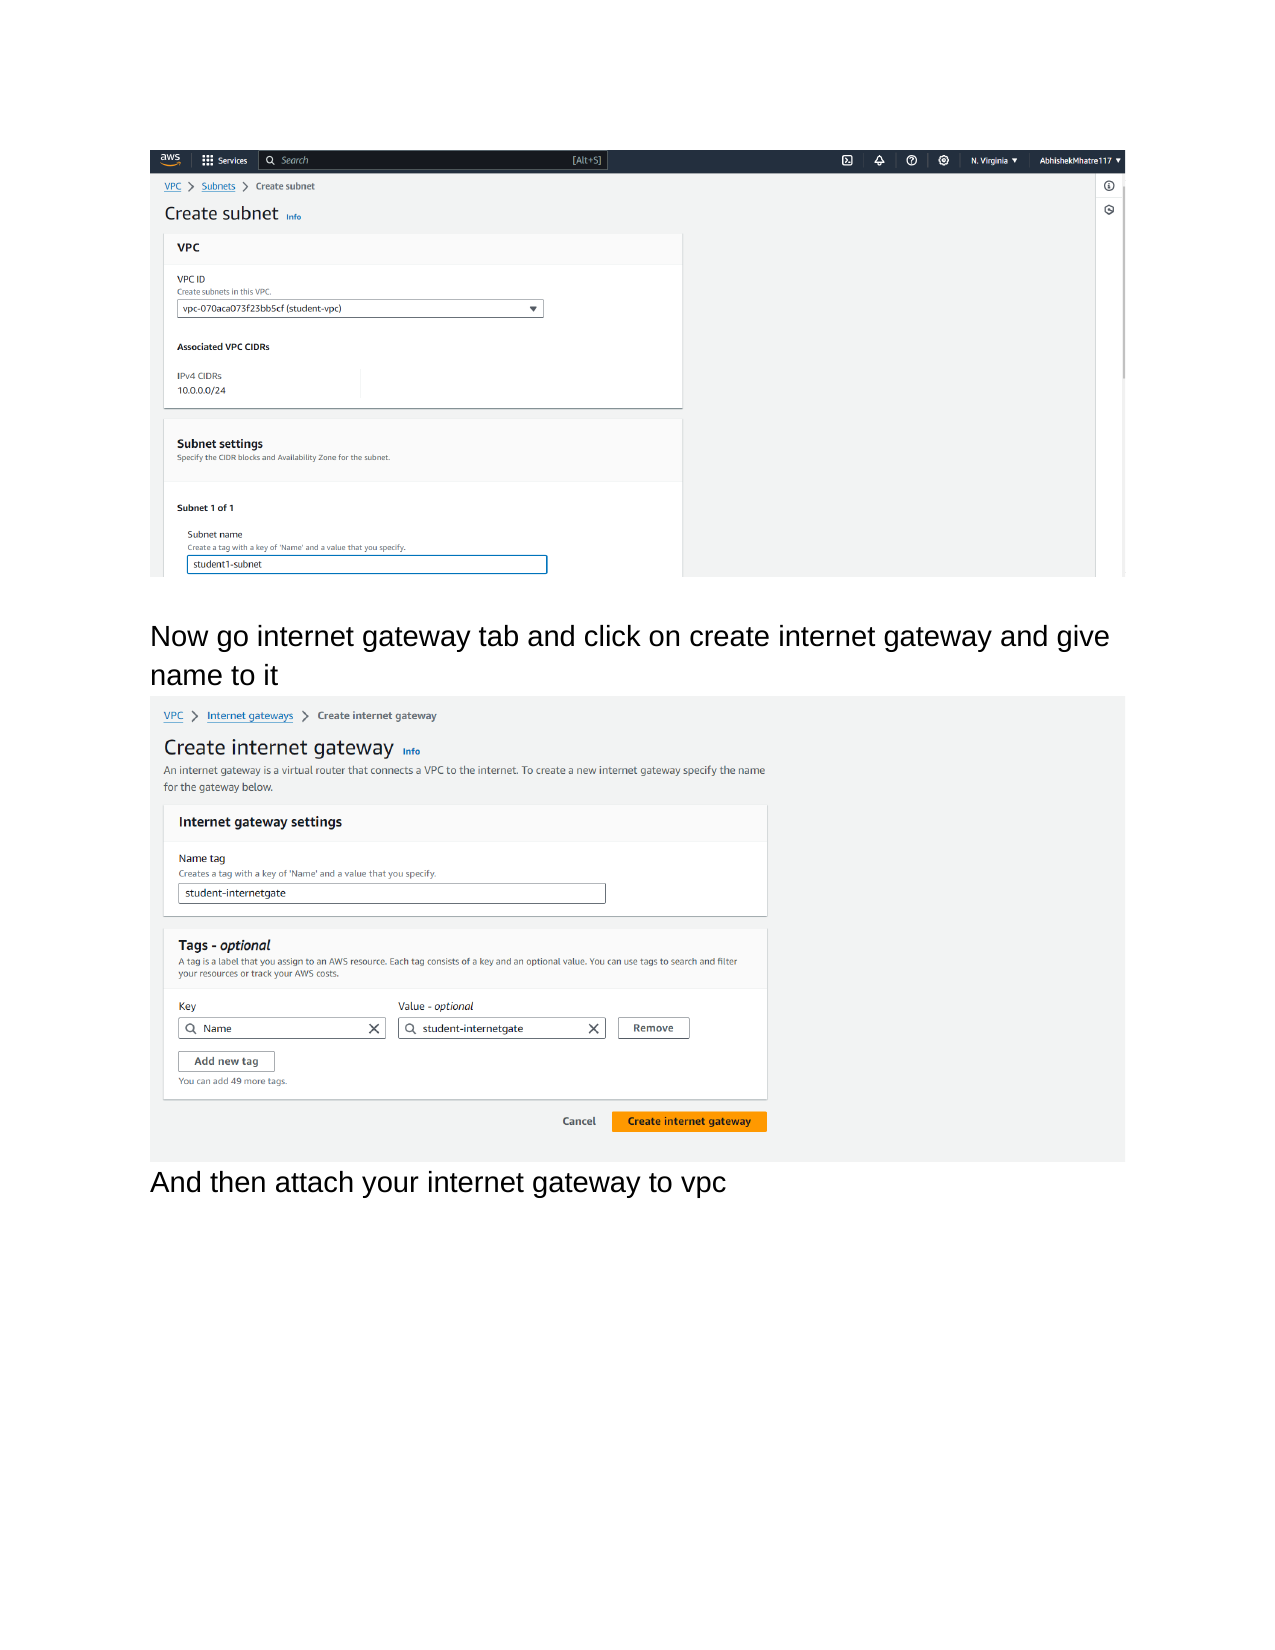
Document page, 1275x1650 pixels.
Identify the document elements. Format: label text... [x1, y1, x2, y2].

text Now go internet gateway tab and click on create internet gateway and give name to it [150, 619, 1125, 692]
picture [150, 696, 1125, 1162]
picture [150, 150, 1125, 577]
text And then attach your internet gateway to vpc [150, 1165, 1125, 1198]
